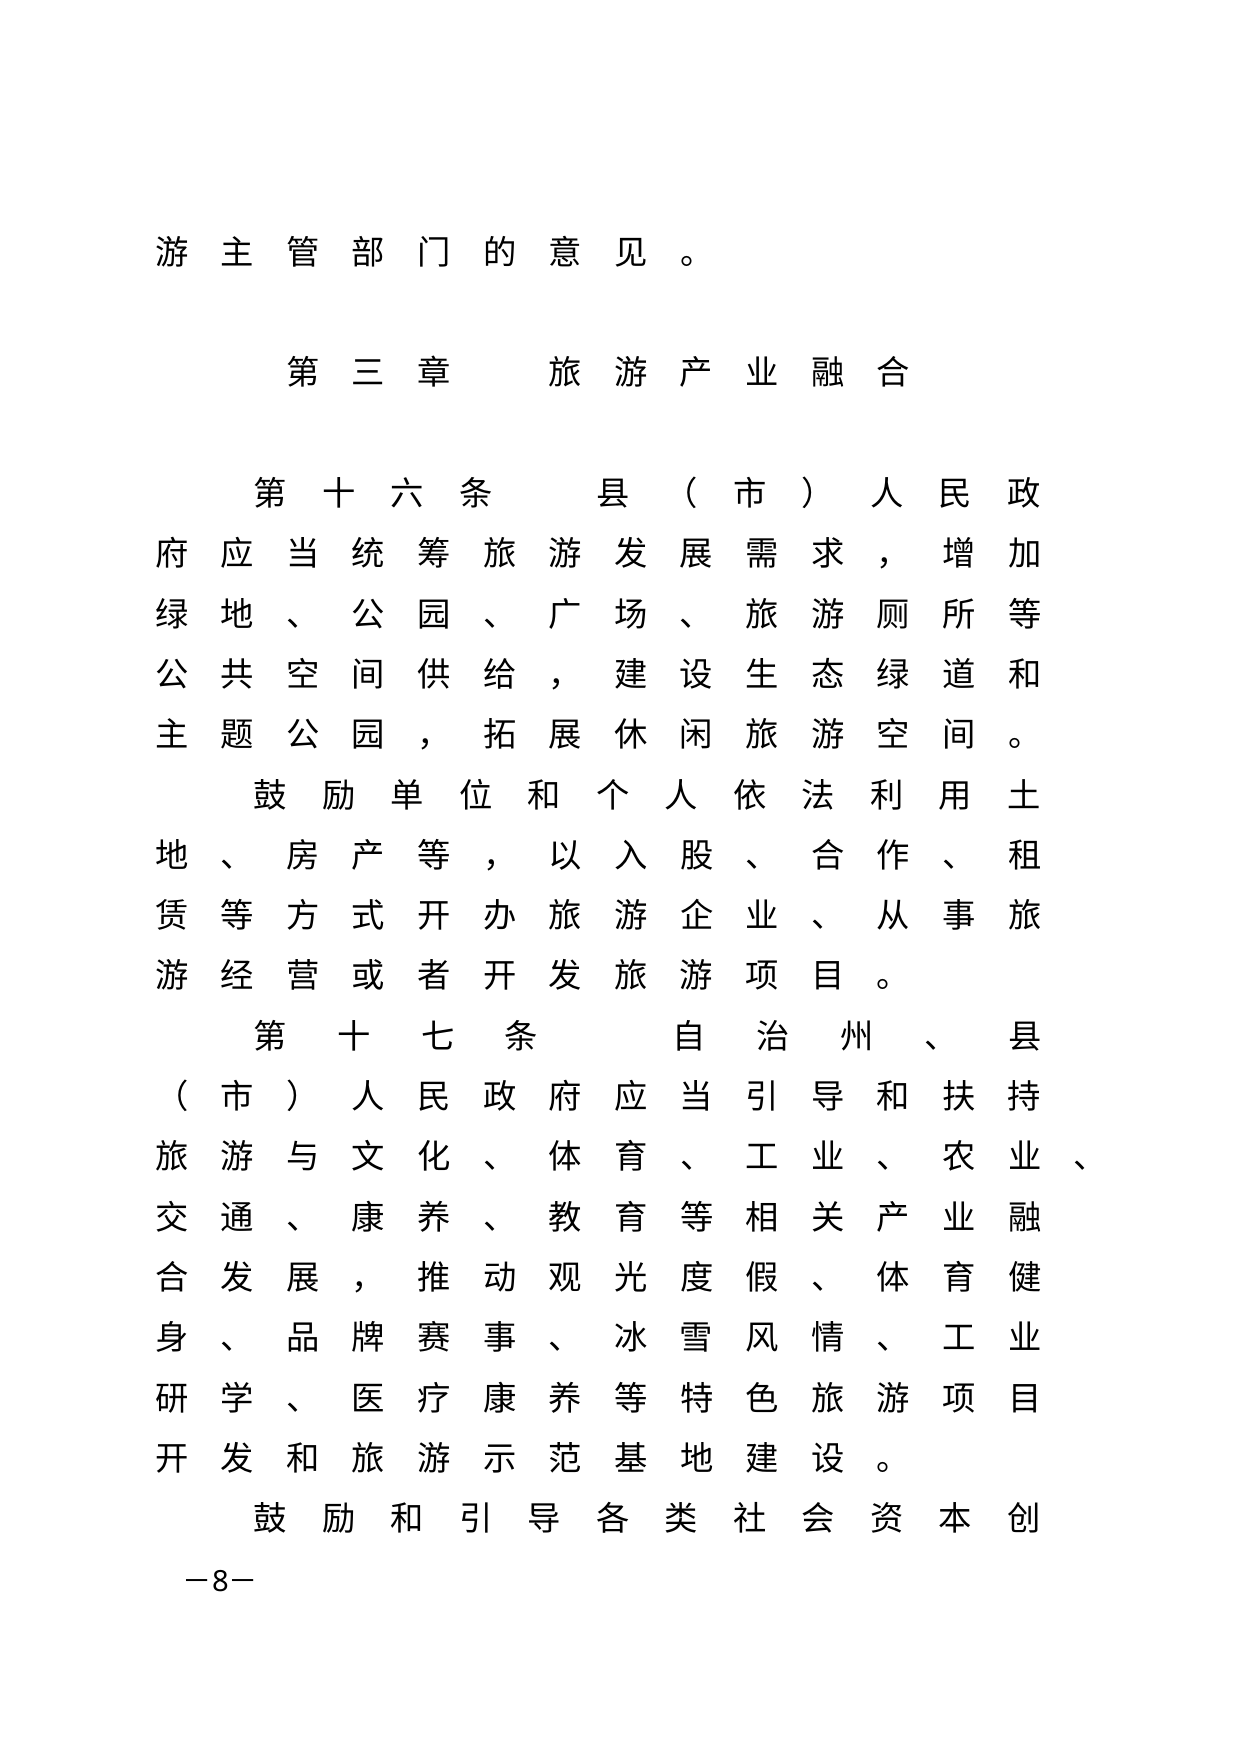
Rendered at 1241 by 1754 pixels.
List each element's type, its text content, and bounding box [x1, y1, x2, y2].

text 鼓励和引导各类社会资本创新文化节庆旅游、乡村旅游、康养旅游、冰雪旅游、工业旅游、红色旅游和研学旅游等产品，促进旅游相关业态发展。 [155, 1486, 1073, 1546]
text 第十五条 开发旅游资源、建设旅游项目和旅游设施，应当符合全域旅游发展规划。投资主管部门审批景区（点）等重大旅游建设项目，应当征求文化和旅游主管部门的意见。 [155, 219, 1073, 280]
text 第三章 旅游产业融合 [155, 340, 1073, 400]
text 第十七条 自治州、县（市）人民政府应当引导和扶持旅游与文化、体育、工业、农业、交通、康养、教育等相关产业融合发展，推动观光度假、体育健身、品牌赛事、冰雪风情、工业研学、医疗康养等特色旅游项目开发和旅游示范基地建设。 [155, 1003, 1073, 1486]
text 第十六条 县（市）人民政府应当统筹旅游发展需求，增加绿地、公园、广场、旅游厕所等公共空间供给，建设生态绿道和主题公园，拓展休闲旅游空间。 [155, 461, 1073, 762]
text 鼓励单位和个人依法利用土地、房产等，以入股、合作、租赁等方式开办旅游企业、从事旅游经营或者开发旅游项目。 [155, 762, 1073, 1003]
